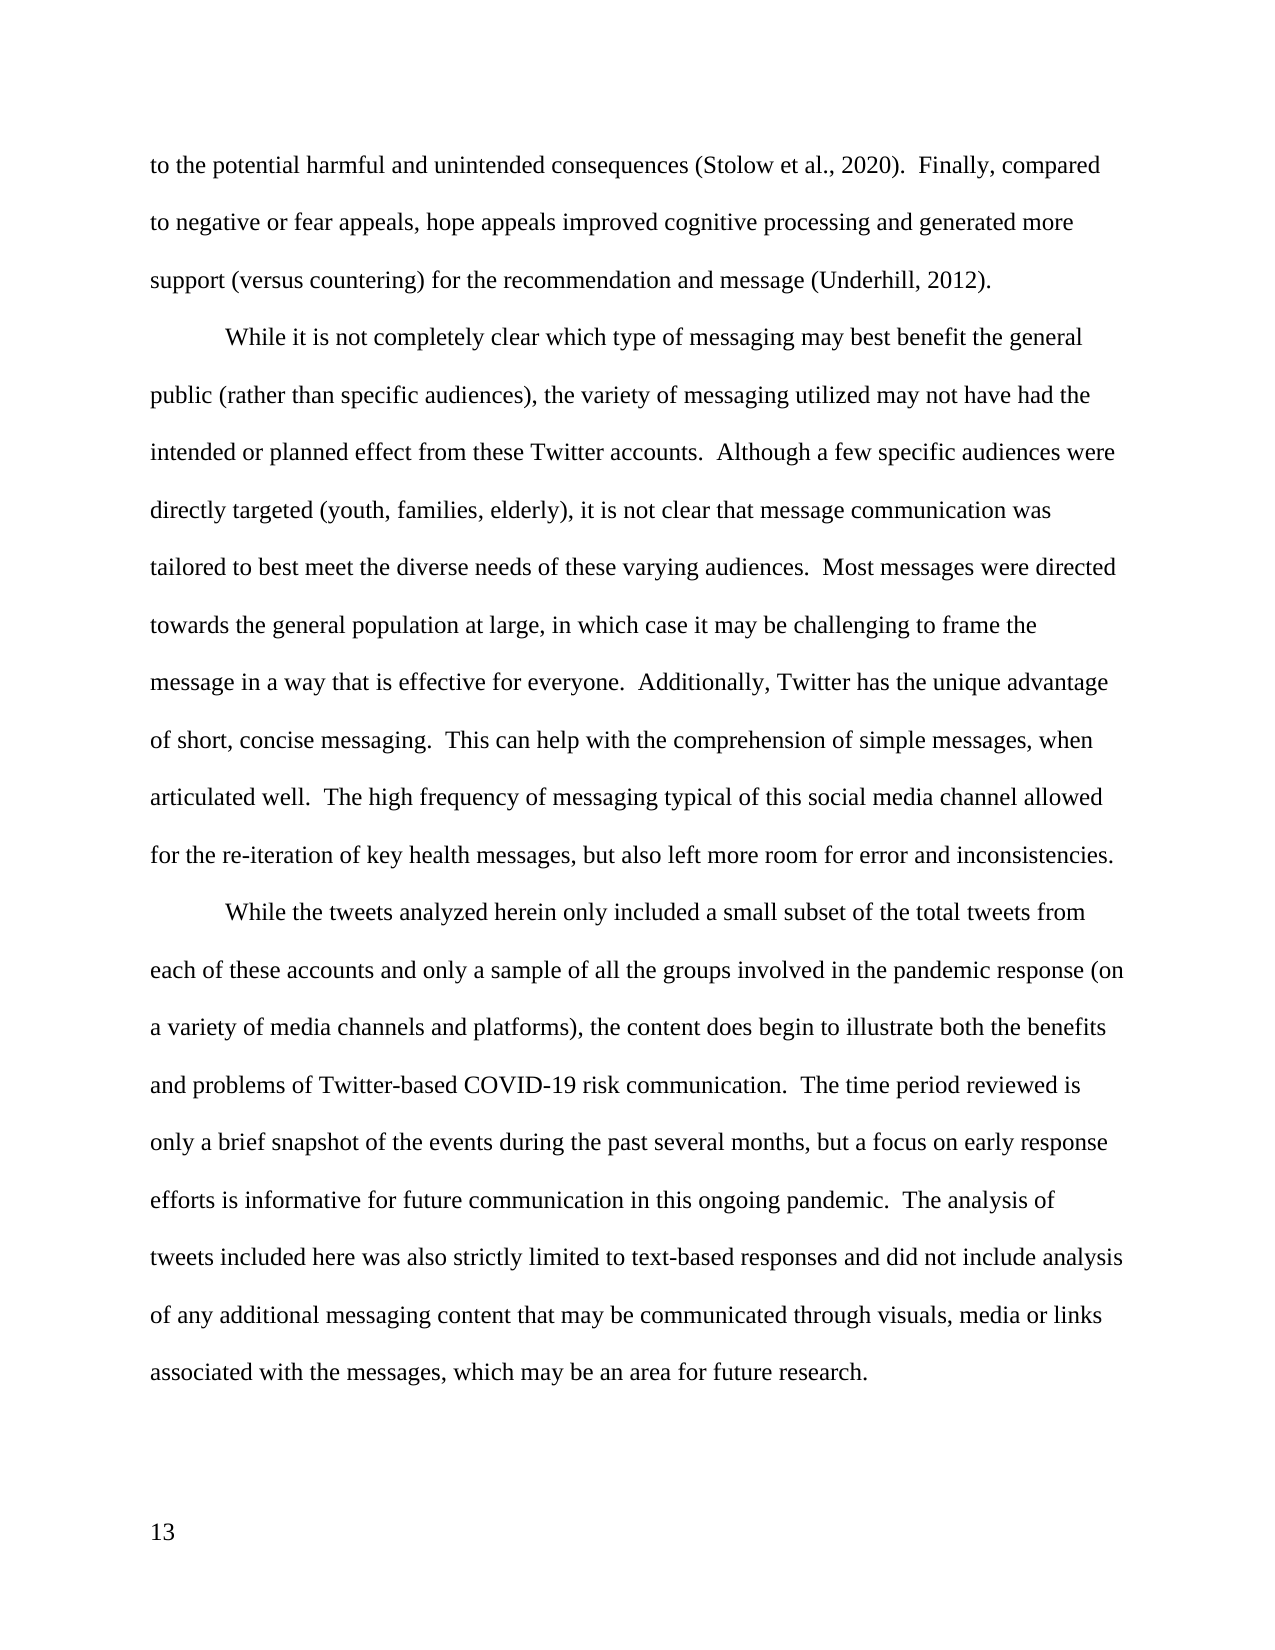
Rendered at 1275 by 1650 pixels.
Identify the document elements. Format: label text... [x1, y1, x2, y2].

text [150, 150, 1125, 294]
text While it is not completely clear which type of messaging may best benefit the general public (rather than specific audiences), the variety of messaging utilized may not have had the intended or planned effect from these Twitter accounts. Although a few specific audiences were directly targeted (youth, families, elderly), it is not clear that message communication was tailored to best meet the diverse needs of these varying audiences. Most messages were directed towards the general population at large, in which case it may be challenging to frame the message in a way that is effective for everyone. Additionally, Twitter has the unique advantage of short, concise messaging. This can help with the comprehension of simple messages, when articulated well. The high frequency of messaging typical of this social media channel allowed for the re-iteration of key health messages, but also left more room for error and inconsistencies. [150, 322, 1125, 869]
text While the tweets analyzed herein only included a small subset of the total tweets from each of these accounts and only a sample of all the groups involved in the pandemic response (on a variety of media channels and platforms), the content does begin to illustrate both the benefits and problems of Twitter-based COVID-19 risk communication. The time period reviewed is only a brief snapshot of the events during the past several months, but a focus on early response efforts is informative for future communication in this ongoing pandemic. The analysis of tweets included here was also strictly limited to text-based responses and did not include analysis of any additional messaging content that may be communicated through visuals, media or links associated with the messages, which may be an area for future research. [150, 897, 1125, 1386]
